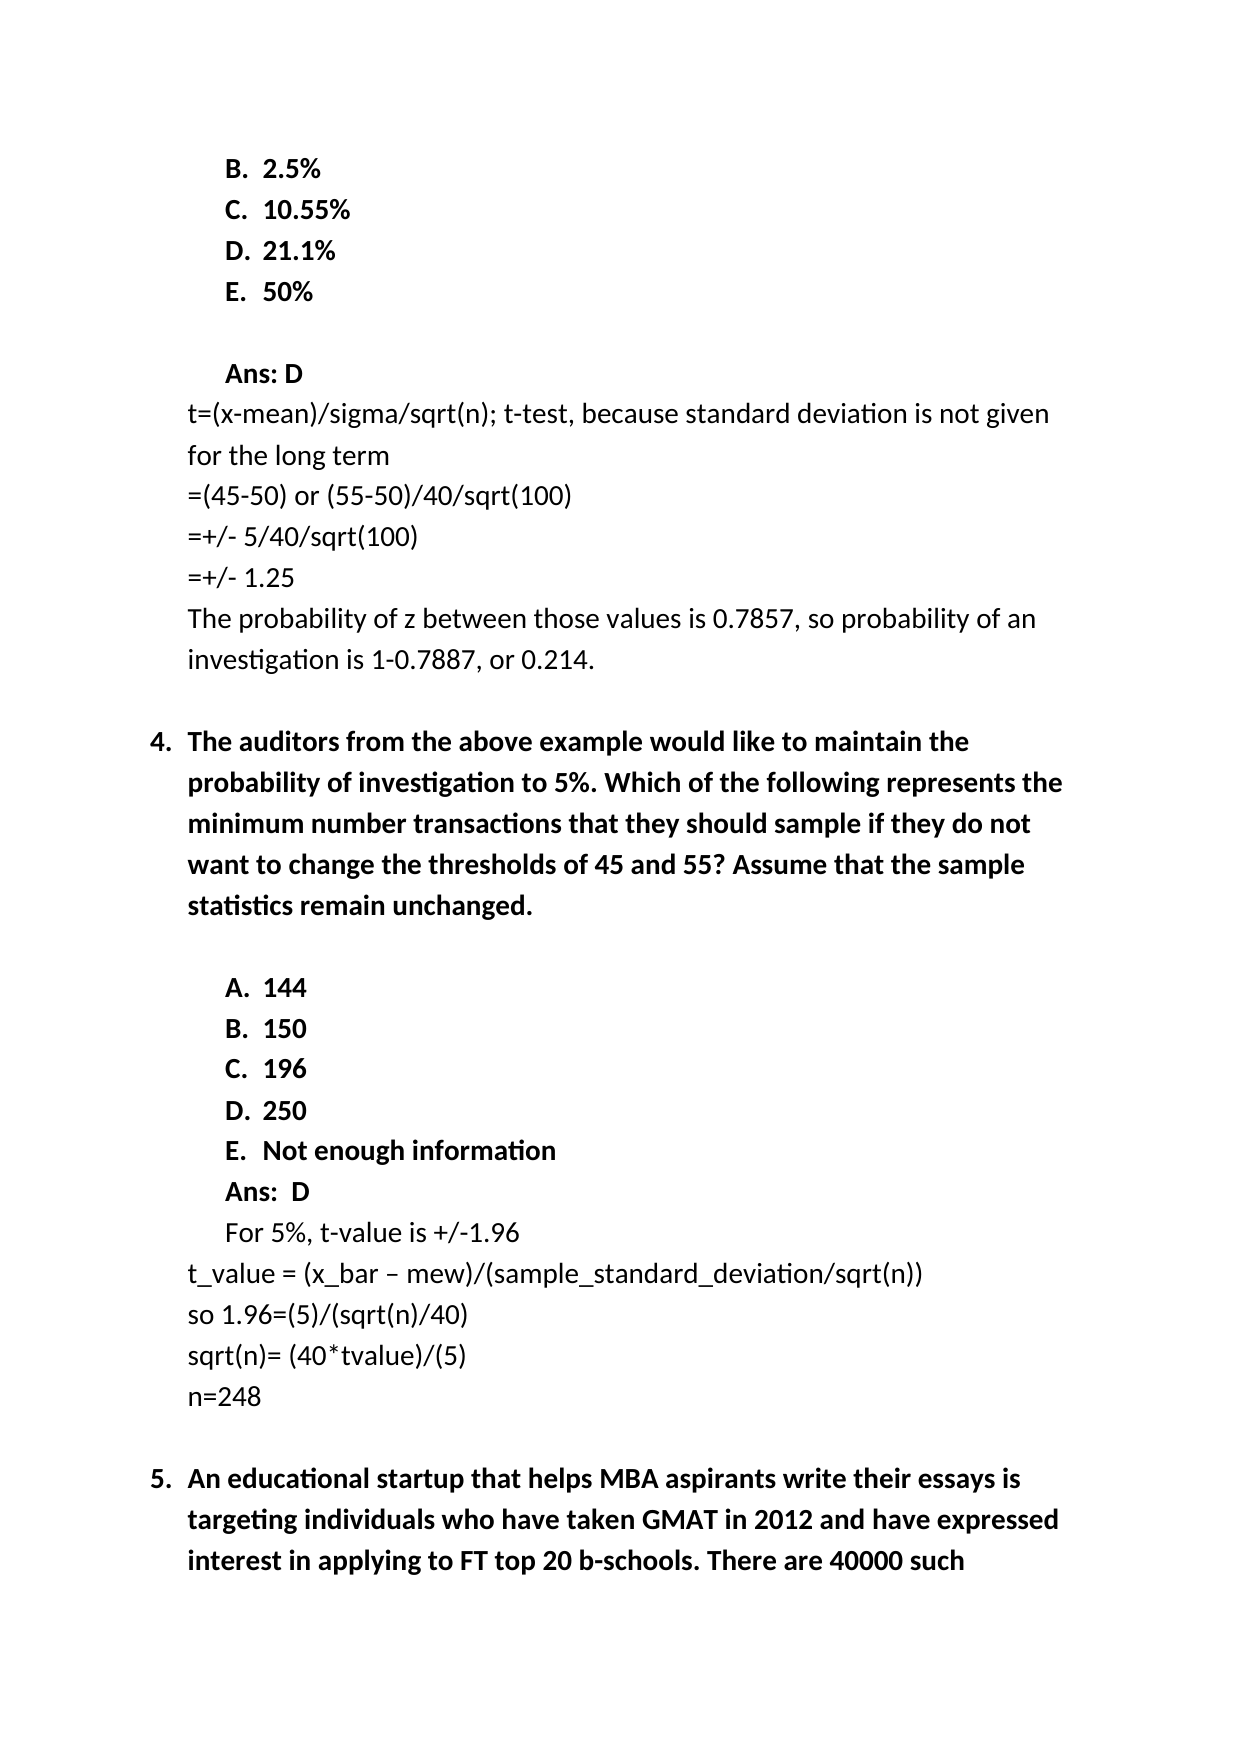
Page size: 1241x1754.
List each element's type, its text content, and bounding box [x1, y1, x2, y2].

text t=(x-mean)/sigma/sqrt(n); t-test, because standard deviation is not given for the long term [187, 396, 1090, 472]
list 50% [225, 273, 1090, 308]
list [150, 1460, 1090, 1577]
text t_value = (x_bar – mew)/(sample_standard_deviation/sqrt(n)) so 1.96=(5)/(sqrt(n)/40) sqrt(n)= (40*tvalue)/(5) n=248 [187, 1255, 1090, 1414]
list 21.1% [225, 232, 1090, 267]
list Not enough information [225, 1132, 1090, 1168]
list 250 [225, 1092, 1090, 1127]
text For 5%, t-value is +/-1.96 [150, 1214, 1090, 1250]
list 144 [225, 969, 1090, 1004]
text Ans: D [225, 355, 1090, 390]
text Ans: D [150, 1173, 1090, 1209]
list 2.5% [225, 150, 1090, 186]
list 196 [225, 1051, 1090, 1086]
list 150 [225, 1010, 1090, 1045]
text =(45-50) or (55-50)/40/sqrt(100) =+/- 5/40/sqrt(100) =+/- 1.25 The probability of z between those values is 0.7857, so probability of an investigation is 1-0.7887, or 0.214. [187, 477, 1090, 677]
list The auditors from the above example would like to maintain the probability of investigation to 5%. Which of the following represents the minimum number transactions that they should sample if they do not want to change the thresholds of 45 and 55? Assume that the sample statistics remain unchanged. [150, 723, 1090, 922]
list 10.55% [225, 191, 1090, 227]
